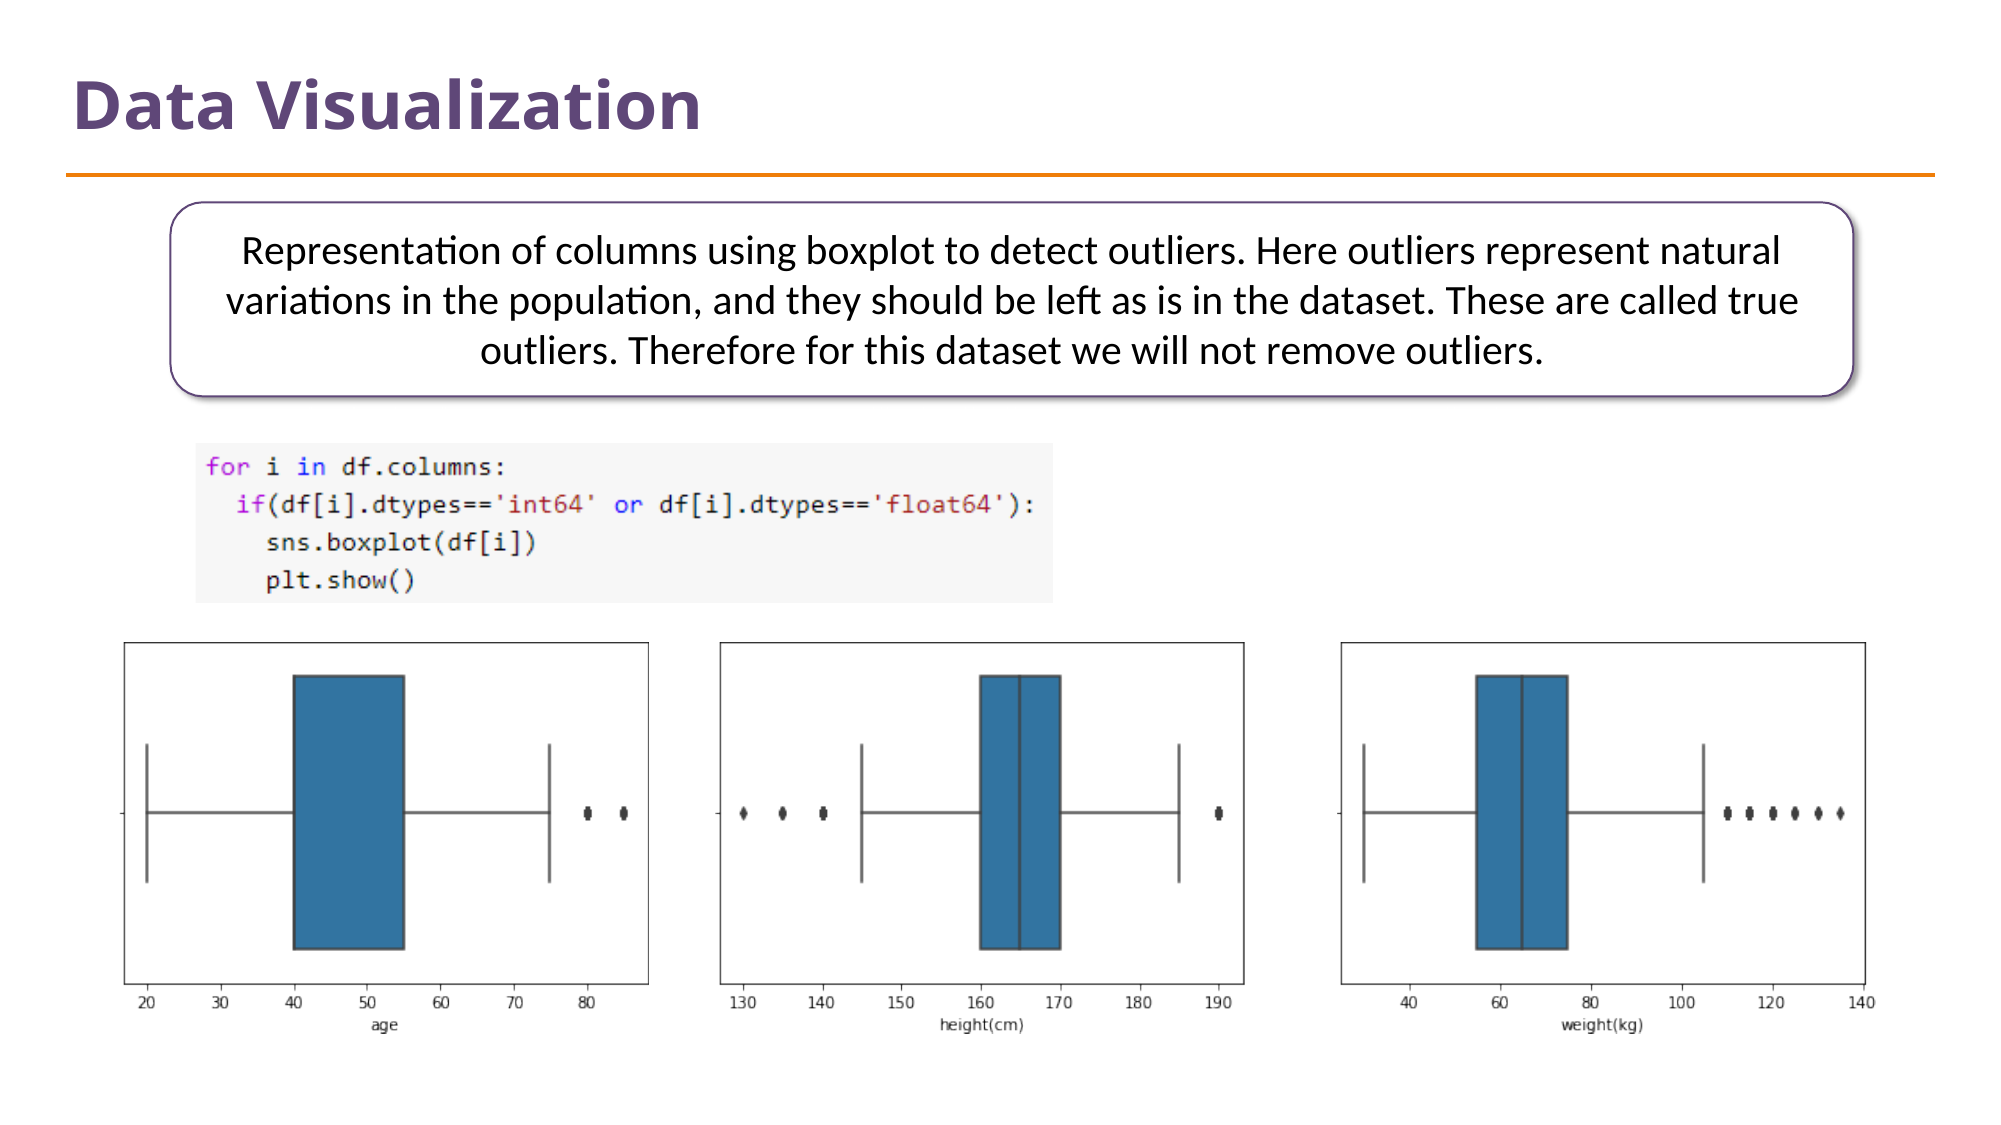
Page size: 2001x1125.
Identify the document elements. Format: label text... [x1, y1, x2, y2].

picture [119, 642, 649, 1034]
picture [715, 642, 1245, 1034]
picture [195, 443, 1053, 603]
picture [166, 199, 1866, 413]
text Data Visualization [71, 58, 1969, 149]
picture [1337, 642, 1876, 1034]
